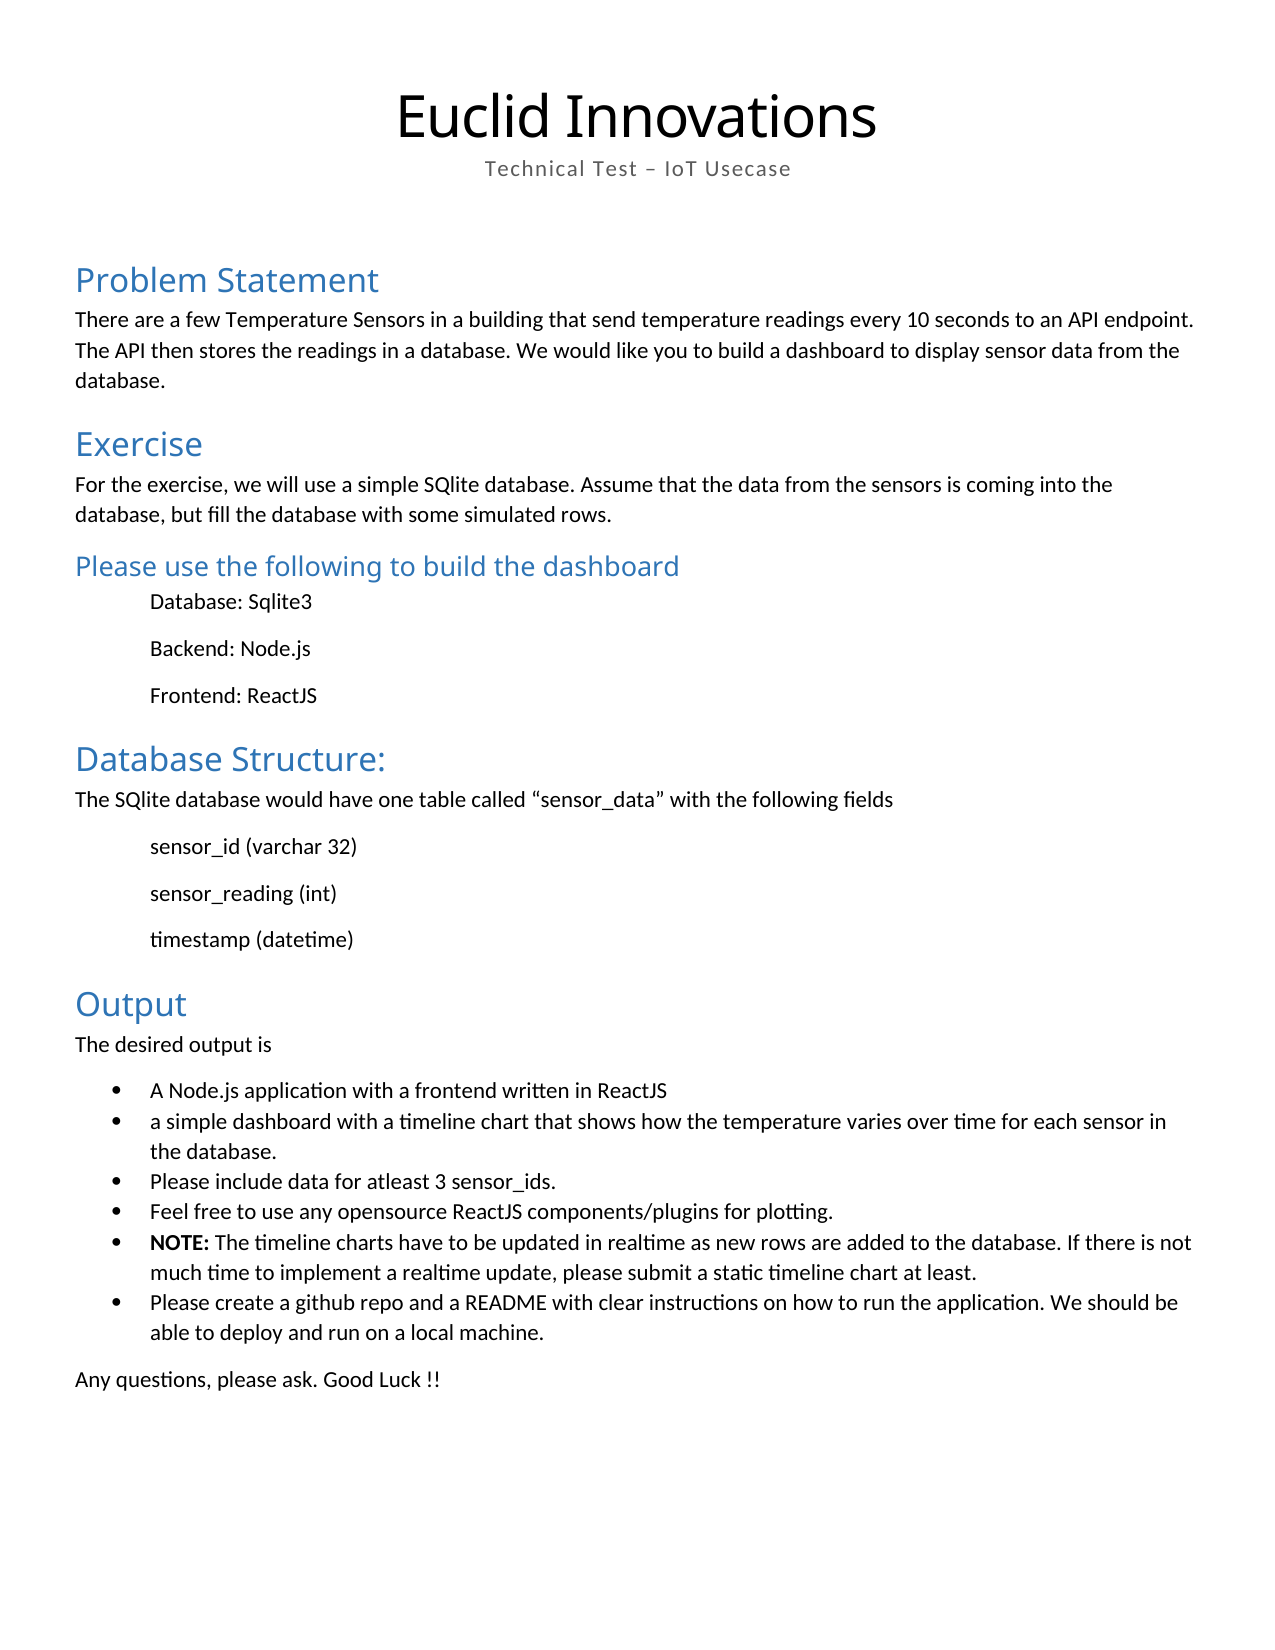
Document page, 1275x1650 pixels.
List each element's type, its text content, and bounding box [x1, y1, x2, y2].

list Please create a github repo and a README with clear instructions on how to run the application. We should be able to deploy and run on a local machine. [112, 1288, 1200, 1346]
subtitle Problem Statement [75, 257, 1200, 302]
text Backend: Node.js [75, 634, 1200, 662]
text There are a few Temperature Sensors in a building that send temperature readings every 10 seconds to an API endpoint. The API then stores the readings in a database. We would like you to build a dashboard to display sensor data from the database. [75, 306, 1200, 394]
subtitle Exercise [75, 421, 1200, 467]
subtitle Technical Test – IoT Usecase [75, 154, 1200, 182]
subtitle Please use the following to build the dashboard [75, 547, 1200, 584]
text Any questions, please ask. Good Luck !! [75, 1365, 1200, 1393]
text sensor_id (varchar 32) [75, 832, 1200, 860]
text The desired output is [75, 1030, 1200, 1058]
subtitle Database Structure: [75, 736, 1200, 781]
list Please include data for atleast 3 sensor_ids. [112, 1167, 1200, 1195]
list Feel free to use any opensource ReactJS components/plugins for plotting. [112, 1197, 1200, 1225]
subtitle Output [75, 981, 1200, 1026]
text timestamp (datetime) [75, 926, 1200, 953]
list A Node.js application with a frontend written in ReactJS [112, 1077, 1200, 1104]
text sensor_reading (int) [75, 879, 1200, 907]
list a simple dashboard with a timeline chart that shows how the temperature varies over time for each sensor in the database. [112, 1107, 1200, 1165]
title Euclid Innovations [75, 75, 1200, 154]
text For the exercise, we will use a simple SQlite database. Assume that the data from the sensors is coming into the database, but fill the database with some simulated rows. [75, 470, 1200, 528]
list NOTE: The timeline charts have to be updated in realtime as new rows are added to the database. If there is not much time to implement a realtime update, please submit a static timeline chart at least. [112, 1228, 1200, 1286]
text The SQlite database would have one table called “sensor_data” with the following fields [75, 785, 1200, 813]
text Frontend: ReactJS [75, 681, 1200, 709]
text Database: Sqlite3 [75, 587, 1200, 615]
